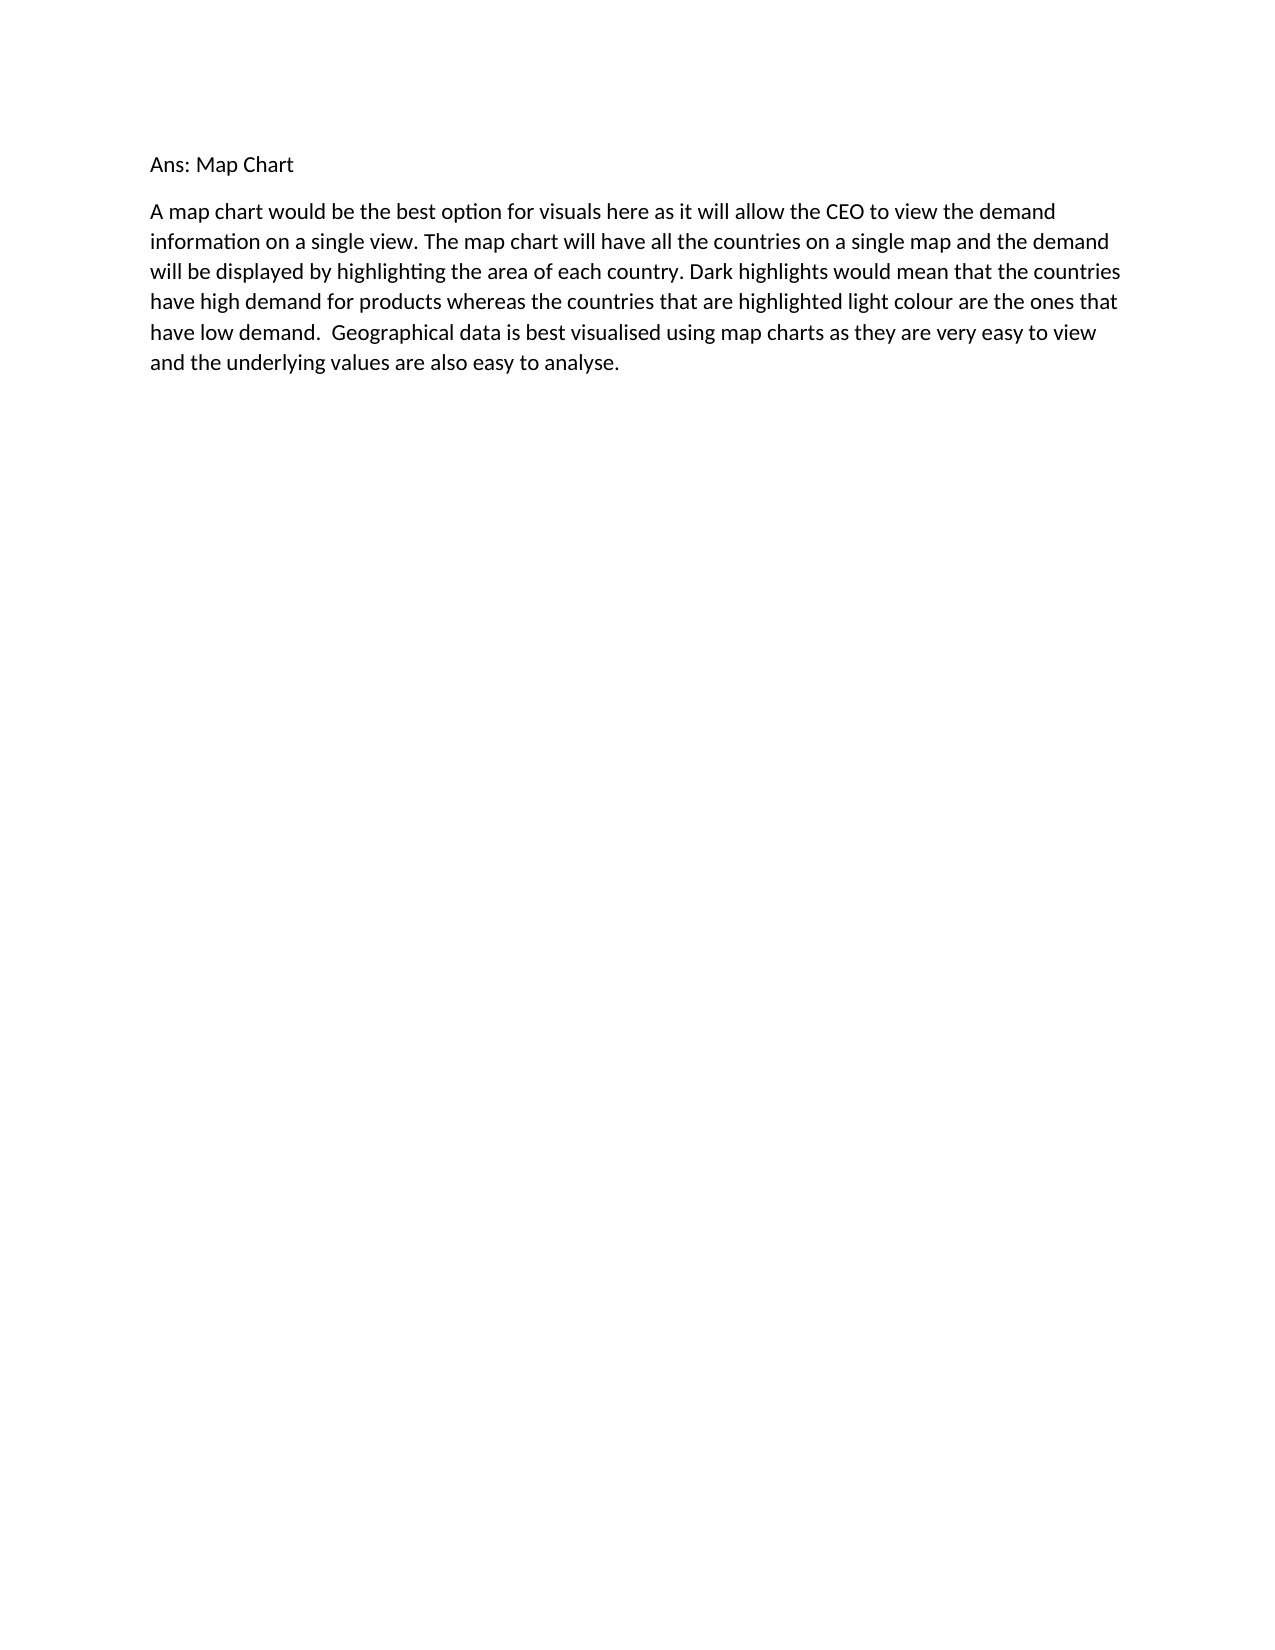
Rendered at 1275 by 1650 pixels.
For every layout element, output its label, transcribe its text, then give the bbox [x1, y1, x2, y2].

text Ans: Map Chart [150, 150, 1125, 178]
text A map chart would be the best option for visuals here as it will allow the CEO to view the demand information on a single view. The map chart will have all the countries on a single map and the demand will be displayed by highlighting the area of each country. Dark highlights would mean that the countries have high demand for products whereas the countries that are highlighted light colour are the ones that have low demand. Geographical data is best visualised using map charts as they are very easy to view and the underlying values are also easy to analyse. [150, 197, 1125, 376]
